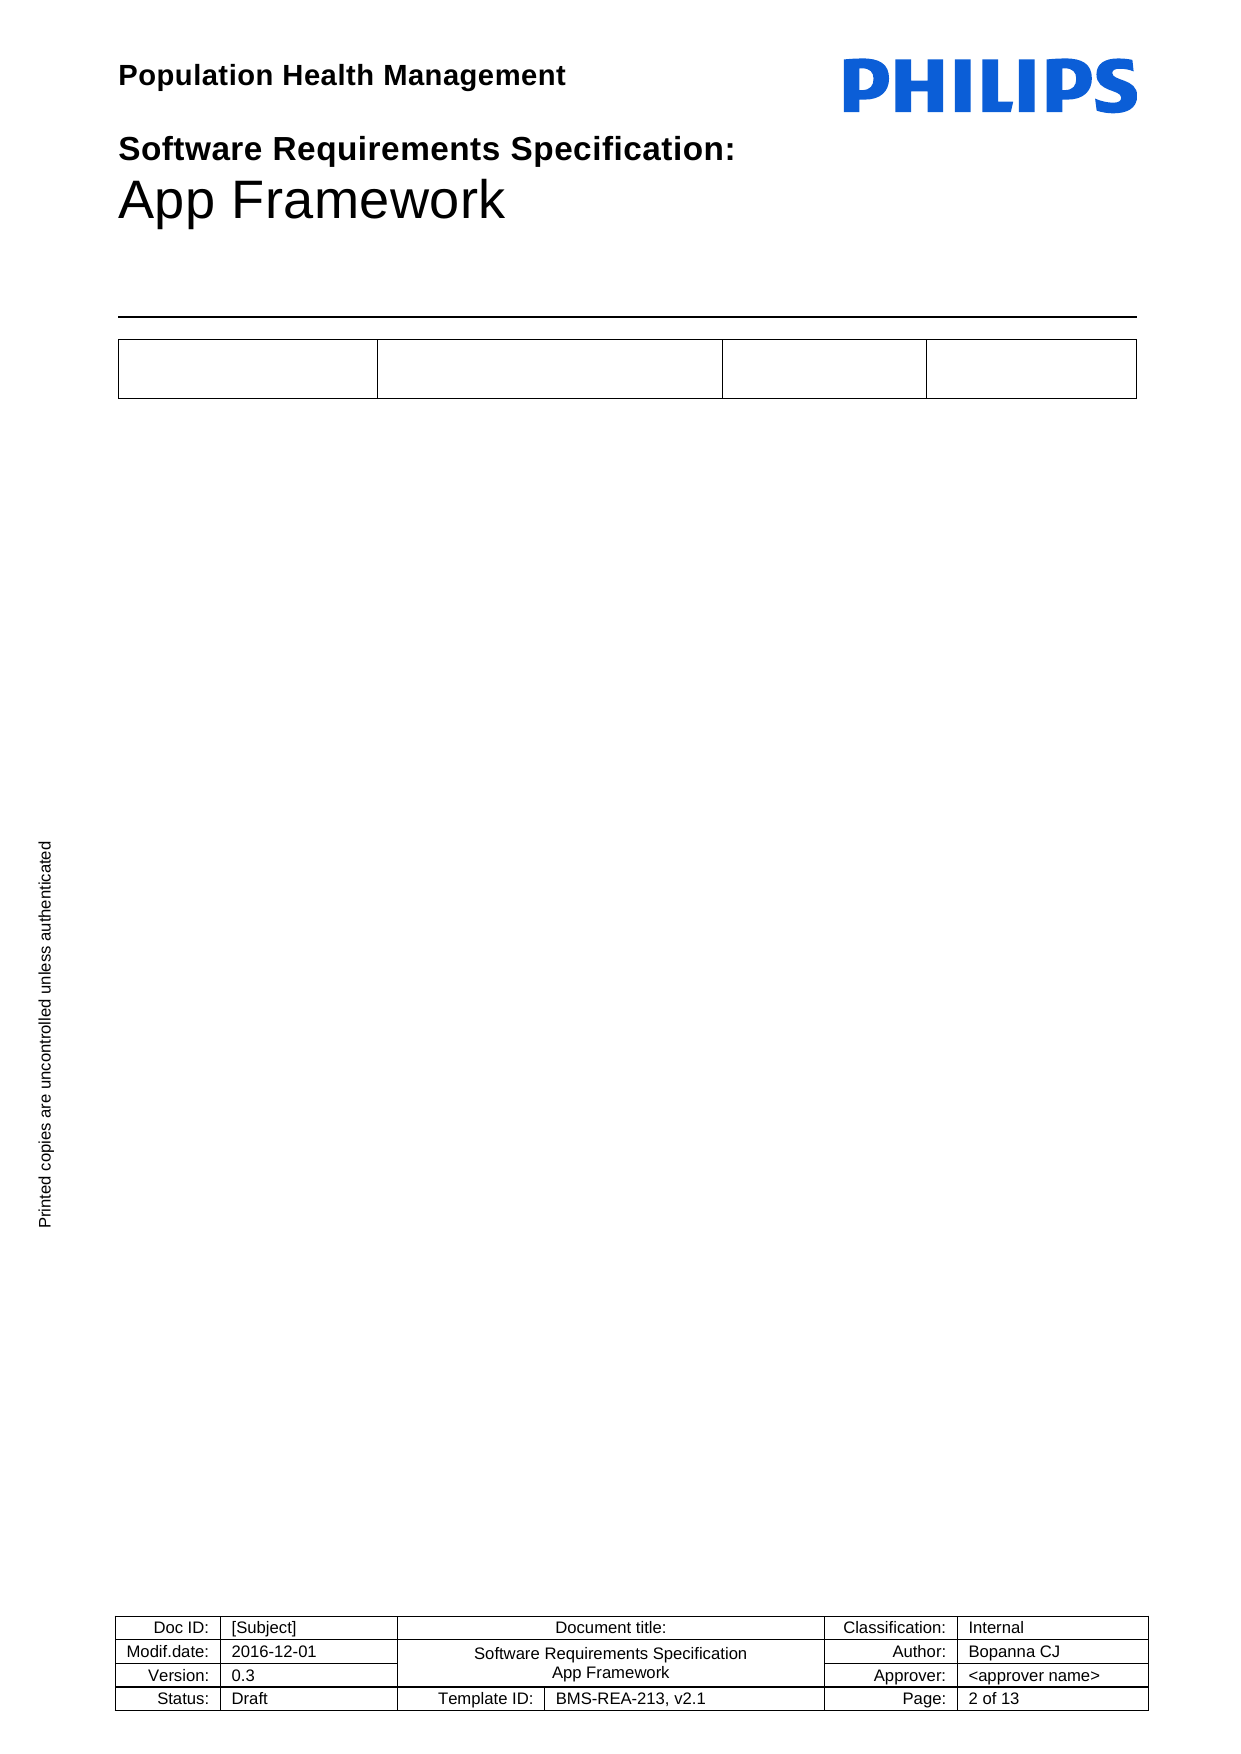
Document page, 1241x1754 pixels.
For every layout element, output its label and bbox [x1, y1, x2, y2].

table_cell [723, 340, 926, 398]
table_cell [119, 340, 377, 398]
table_cell [927, 340, 1136, 398]
table_cell [378, 340, 722, 398]
